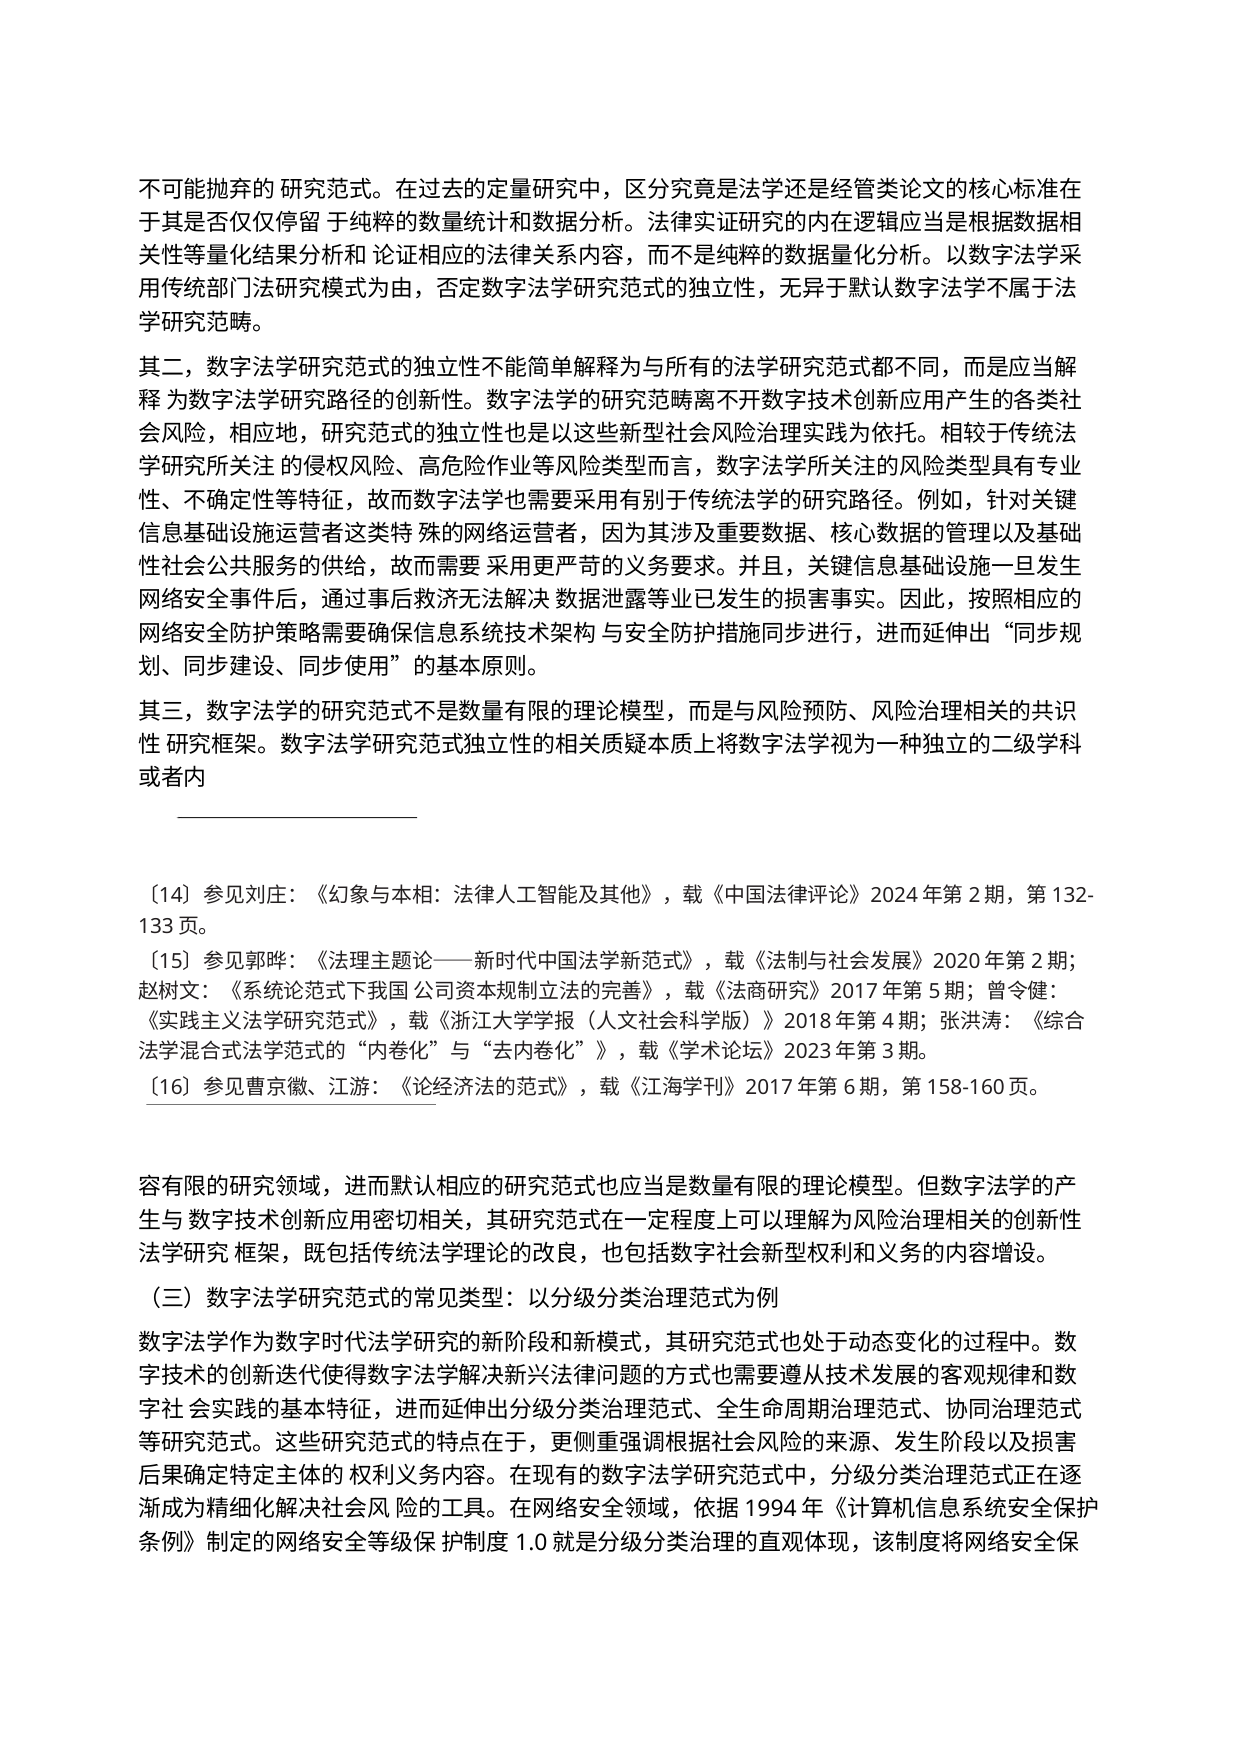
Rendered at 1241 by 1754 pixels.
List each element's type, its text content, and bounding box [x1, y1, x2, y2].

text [138, 171, 1100, 337]
text 〔14〕参见刘庄：《幻象与本相：法律人工智能及其他》，载《中国法律评论》2024年第 2期，第 132-133页。 [138, 879, 1100, 939]
picture [175, 815, 418, 820]
text 〔15〕参见郭晔：《法理主题论——新时代中国法学新范式》，载《法制与社会发展》2020年第 2期；赵树文：《系统论范式下我国 公司资本规制立法的完善》，载《法商研究》2017年第 5期；曾令健：《实践主义法学研究范式》，载《浙江大学学报（人文社会科学版）》2018年第 4期；张洪涛：《综合法学混合式法学范式的“内卷化”与“去内卷化”》，载《学术论坛》2023年第 3期。 [138, 944, 1100, 1065]
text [138, 1324, 1100, 1557]
text 〔16〕参见曹京徽、江游：《论经济法的范式》，载《江海学刊》2017年第 6期，第 158-160页。 [138, 1071, 1100, 1101]
text （三）数字法学研究范式的常见类型：以分级分类治理范式为例 [138, 1280, 1100, 1313]
picture [146, 1103, 436, 1107]
text 其三，数字法学的研究范式不是数量有限的理论模型，而是与风险预防、风险治理相关的共识性 研究框架。数字法学研究范式独立性的相关质疑本质上将数字法学视为一种独立的二级学科或者内 [138, 693, 1100, 792]
text 容有限的研究领域，进而默认相应的研究范式也应当是数量有限的理论模型。但数字法学的产生与 数字技术创新应用密切相关，其研究范式在一定程度上可以理解为风险治理相关的创新性法学研究 框架，既包括传统法学理论的改良，也包括数字社会新型权利和义务的内容增设。 [138, 1168, 1100, 1268]
text 其二，数字法学研究范式的独立性不能简单解释为与所有的法学研究范式都不同，而是应当解释 为数字法学研究路径的创新性。数字法学的研究范畴离不开数字技术创新应用产生的各类社会风险，相应地，研究范式的独立性也是以这些新型社会风险治理实践为依托。相较于传统法学研究所关注 的侵权风险、高危险作业等风险类型而言，数字法学所关注的风险类型具有专业性、不确定性等特征，故而数字法学也需要采用有别于传统法学的研究路径。例如，针对关键信息基础设施运营者这类特 殊的网络运营者，因为其涉及重要数据、核心数据的管理以及基础性社会公共服务的供给，故而需要 采用更严苛的义务要求。并且，关键信息基础设施一旦发生网络安全事件后，通过事后救济无法解决 数据泄露等业已发生的损害事实。因此，按照相应的网络安全防护策略需要确保信息系统技术架构 与安全防护措施同步进行，进而延伸出“同步规划、同步建设、同步使用”的基本原则。 [138, 348, 1100, 681]
